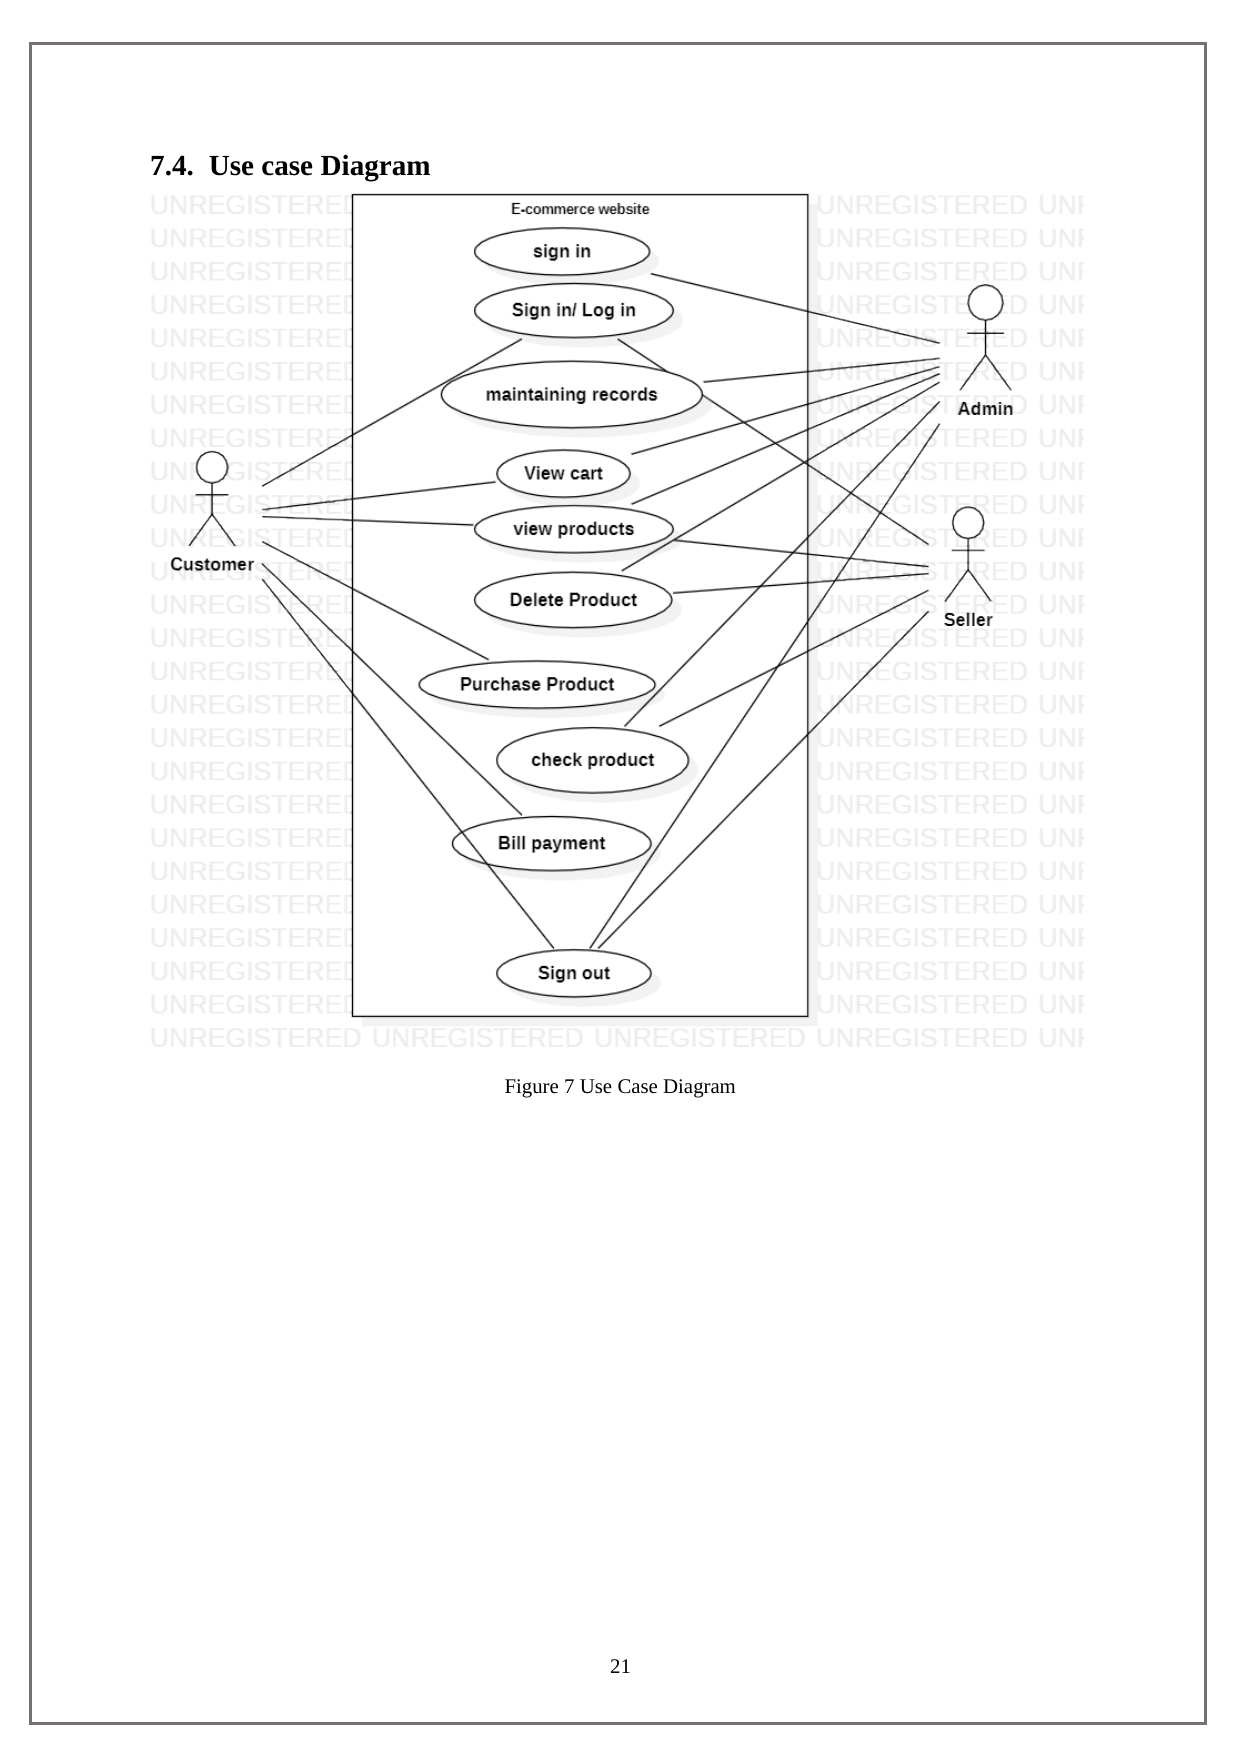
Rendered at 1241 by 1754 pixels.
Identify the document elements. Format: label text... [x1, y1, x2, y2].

text Figure 7 Use Case Diagram [219, 1074, 1021, 1098]
subtitle Use case Diagram [150, 148, 1105, 182]
picture [151, 193, 1085, 1047]
text 21 [219, 1654, 1022, 1678]
